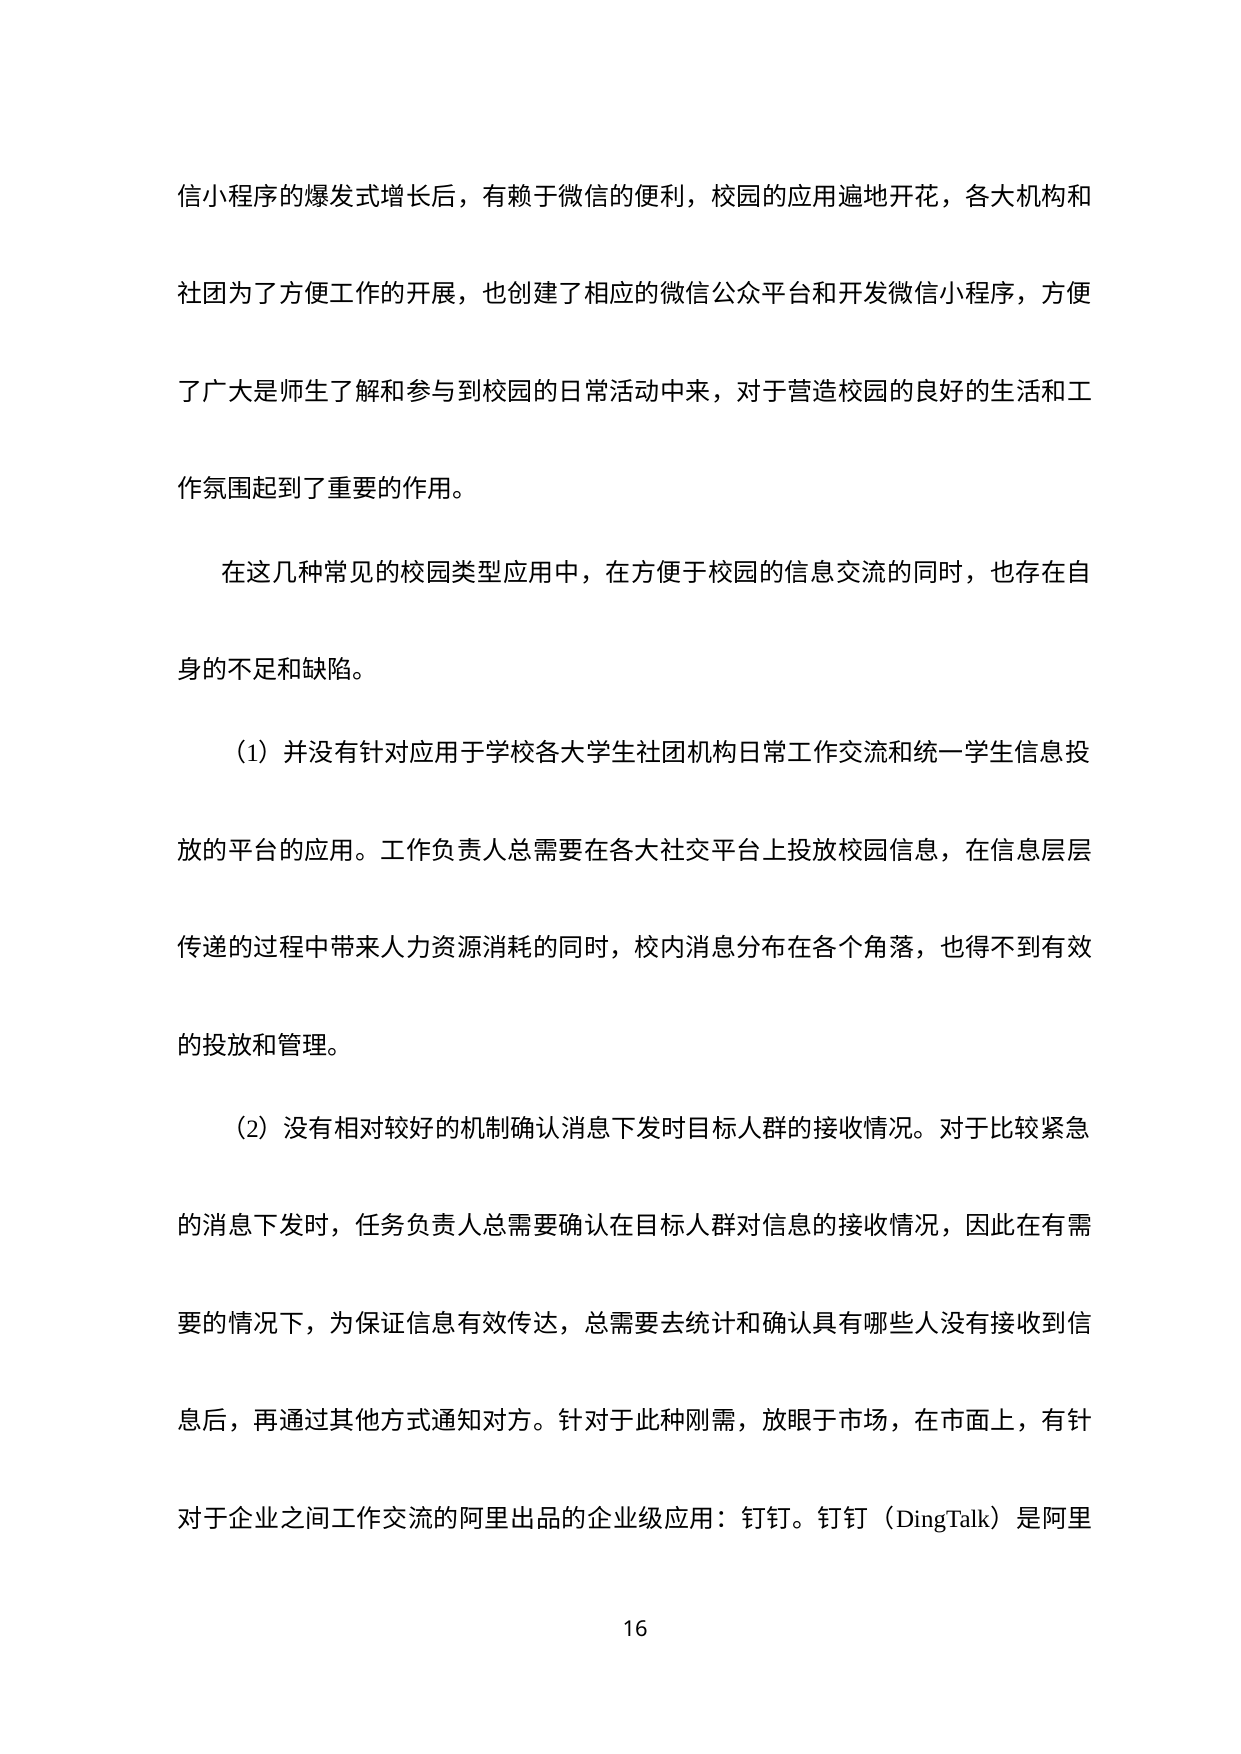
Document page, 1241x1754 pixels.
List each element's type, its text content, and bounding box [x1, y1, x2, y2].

list 并没有针对应用于学校各大学生社团机构日常工作交流和统一学生信息投放的平台的应用。工作负责人总需要在各大社交平台上投放校园信息，在信息层层传递的过程中带来人力资源消耗的同时，校内消息分布在各个角落，也得不到有效的投放和管理。 [177, 718, 1092, 1076]
text 在这几种常见的校园类型应用中，在方便于校园的信息交流的同时，也存在自身的不足和缺陷。 [177, 538, 1092, 700]
